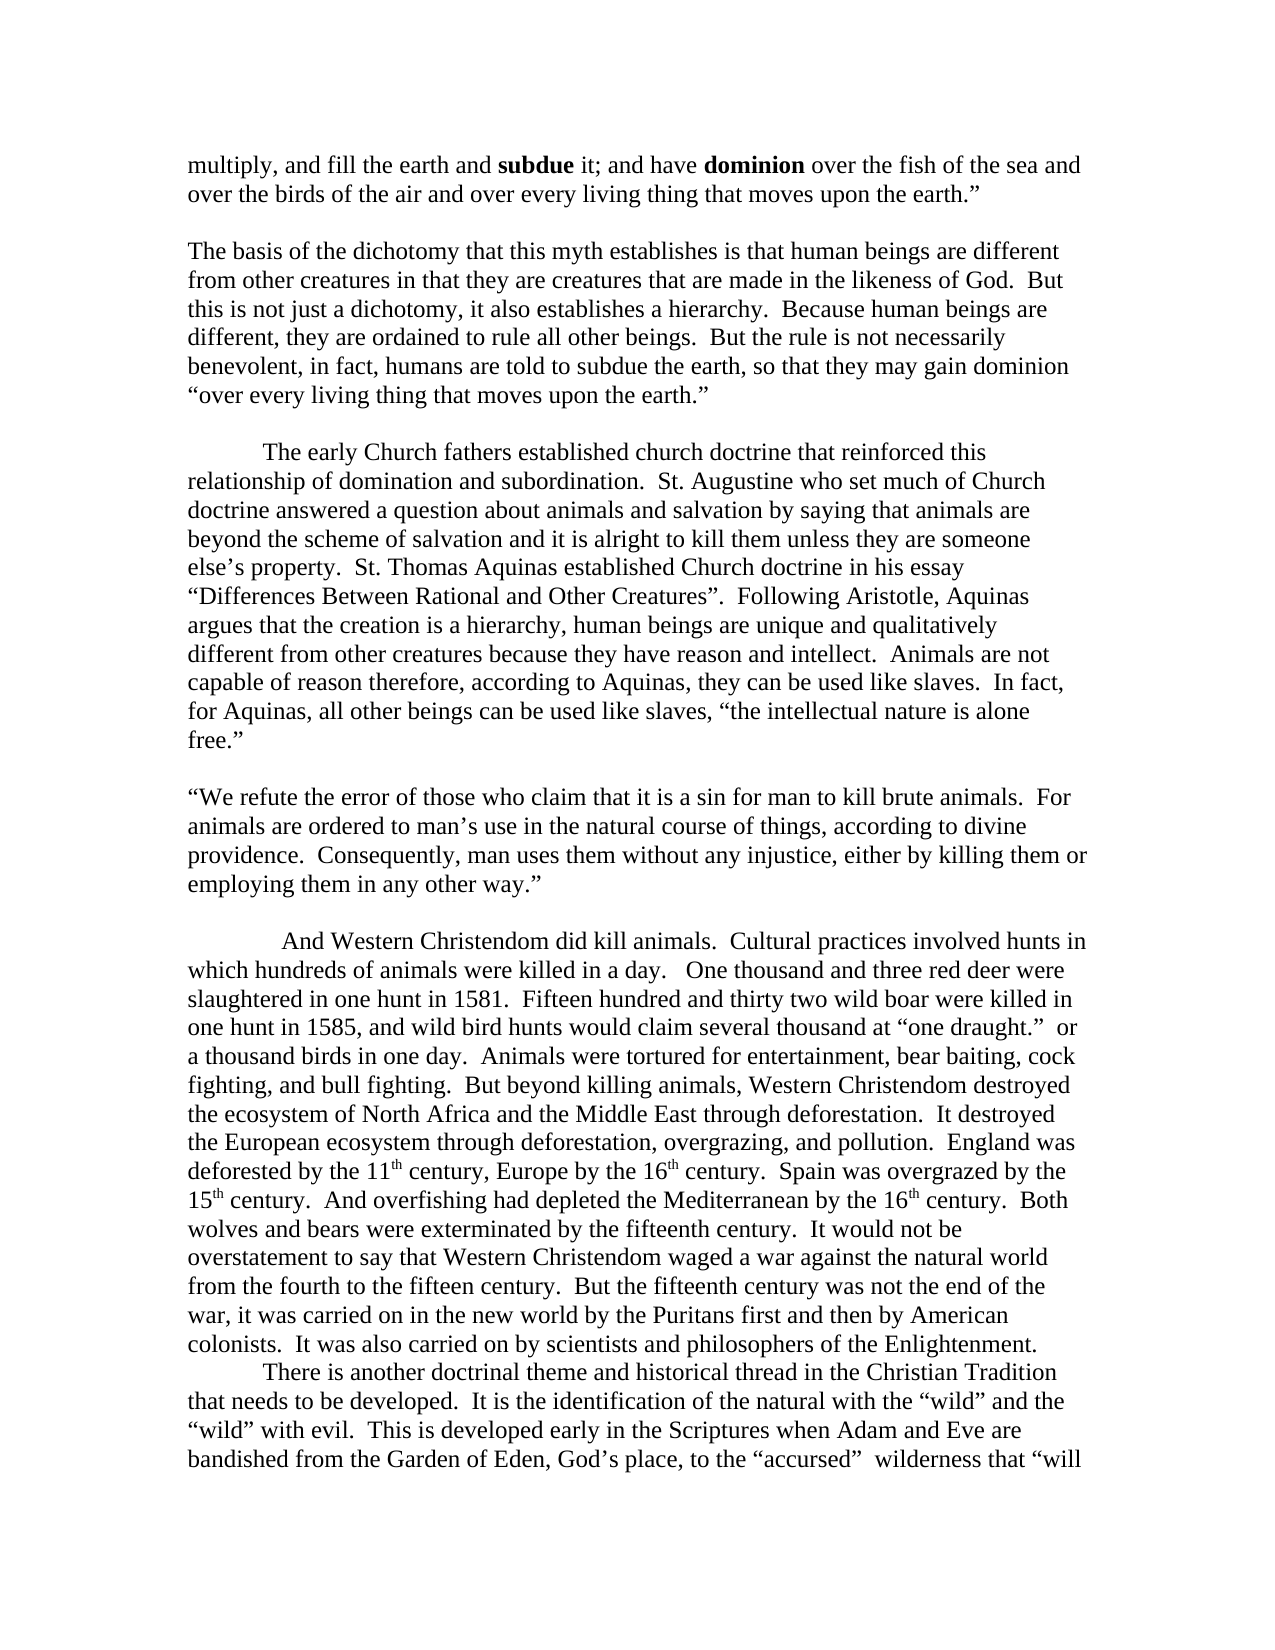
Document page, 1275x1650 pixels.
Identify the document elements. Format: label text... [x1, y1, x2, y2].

text The early Church fathers established church doctrine that reinforced this relationship of domination and subordination. who set much of Church doctrine answered a question about animals and salvation by saying that animals are beyond the scheme of salvation and it is alright to kill them unless they are someone else’s property. Thomas Aquinas established Church doctrine in his essay “Differences Between Rational and Other Creatures”. Following Aristotle, Aquinas argues that the creation is a hierarchy, human beings are unique and qualitatively different from other creatures because they have reason and intellect. Animals are not capable of reason therefore, according to Aquinas, they can be used like slaves. In fact, for Aquinas, all other beings can be used like slaves, “the intellectual nature is alone free.” [187, 437, 1087, 754]
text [187, 150, 1087, 207]
text “We refute the error of those who claim that it is a sin for man to kill brute animals. For animals are ordered to man’s use in the natural course of things, according to divine providence. Consequently, man uses them without any injustice, either by killing them or employing them in any other way.” [187, 782, 1087, 897]
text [187, 1357, 1087, 1472]
text The basis of the dichotomy that this myth establishes is that human beings are different from other creatures in that they are creatures that are made in the likeness of God. But this is not just a dichotomy, it also establishes a hierarchy. Because human beings are different, they are ordained to rule all other beings. But the rule is not necessarily benevolent, in fact, humans are told to subdue the earth, so that they may gain dominion “over every living thing that moves upon the earth.” [187, 236, 1087, 409]
text And Western Christendom did kill animals. Cultural practices involved hunts in which hundreds of animals were killed in a day. One thousand and three were slaughtered in one hunt in 1581. Fifteen hundred and thirty two wild boar were killed in one hunt in 1585, and wild bird hunts would claim several thousand at “one draught.” or a thousand birds in one day. Animals were tortured for entertainment, bear baiting, cock fighting, and bull fighting. But beyond killing animals, Western Christendom destroyed the ecosystem of and the through deforestation. It destroyed the European ecosystem through deforestation, overgrazing, and pollution. was deforested by the 11th century, by the 16th century. was overgrazed by the 15th century. And overfishing had depleted the by the 16th century. Both wolves and bears were exterminated by the fifteenth century. It would not be overstatement to say that Western Christendom waged a war against the natural world from the fourth to the fifteen century. But the fifteenth century was not the end of the war, it was carried on in the new world by the Puritans first and then by American colonists. It was also carried on by scientists and philosophers of the Enlightenment. [187, 926, 1087, 1357]
